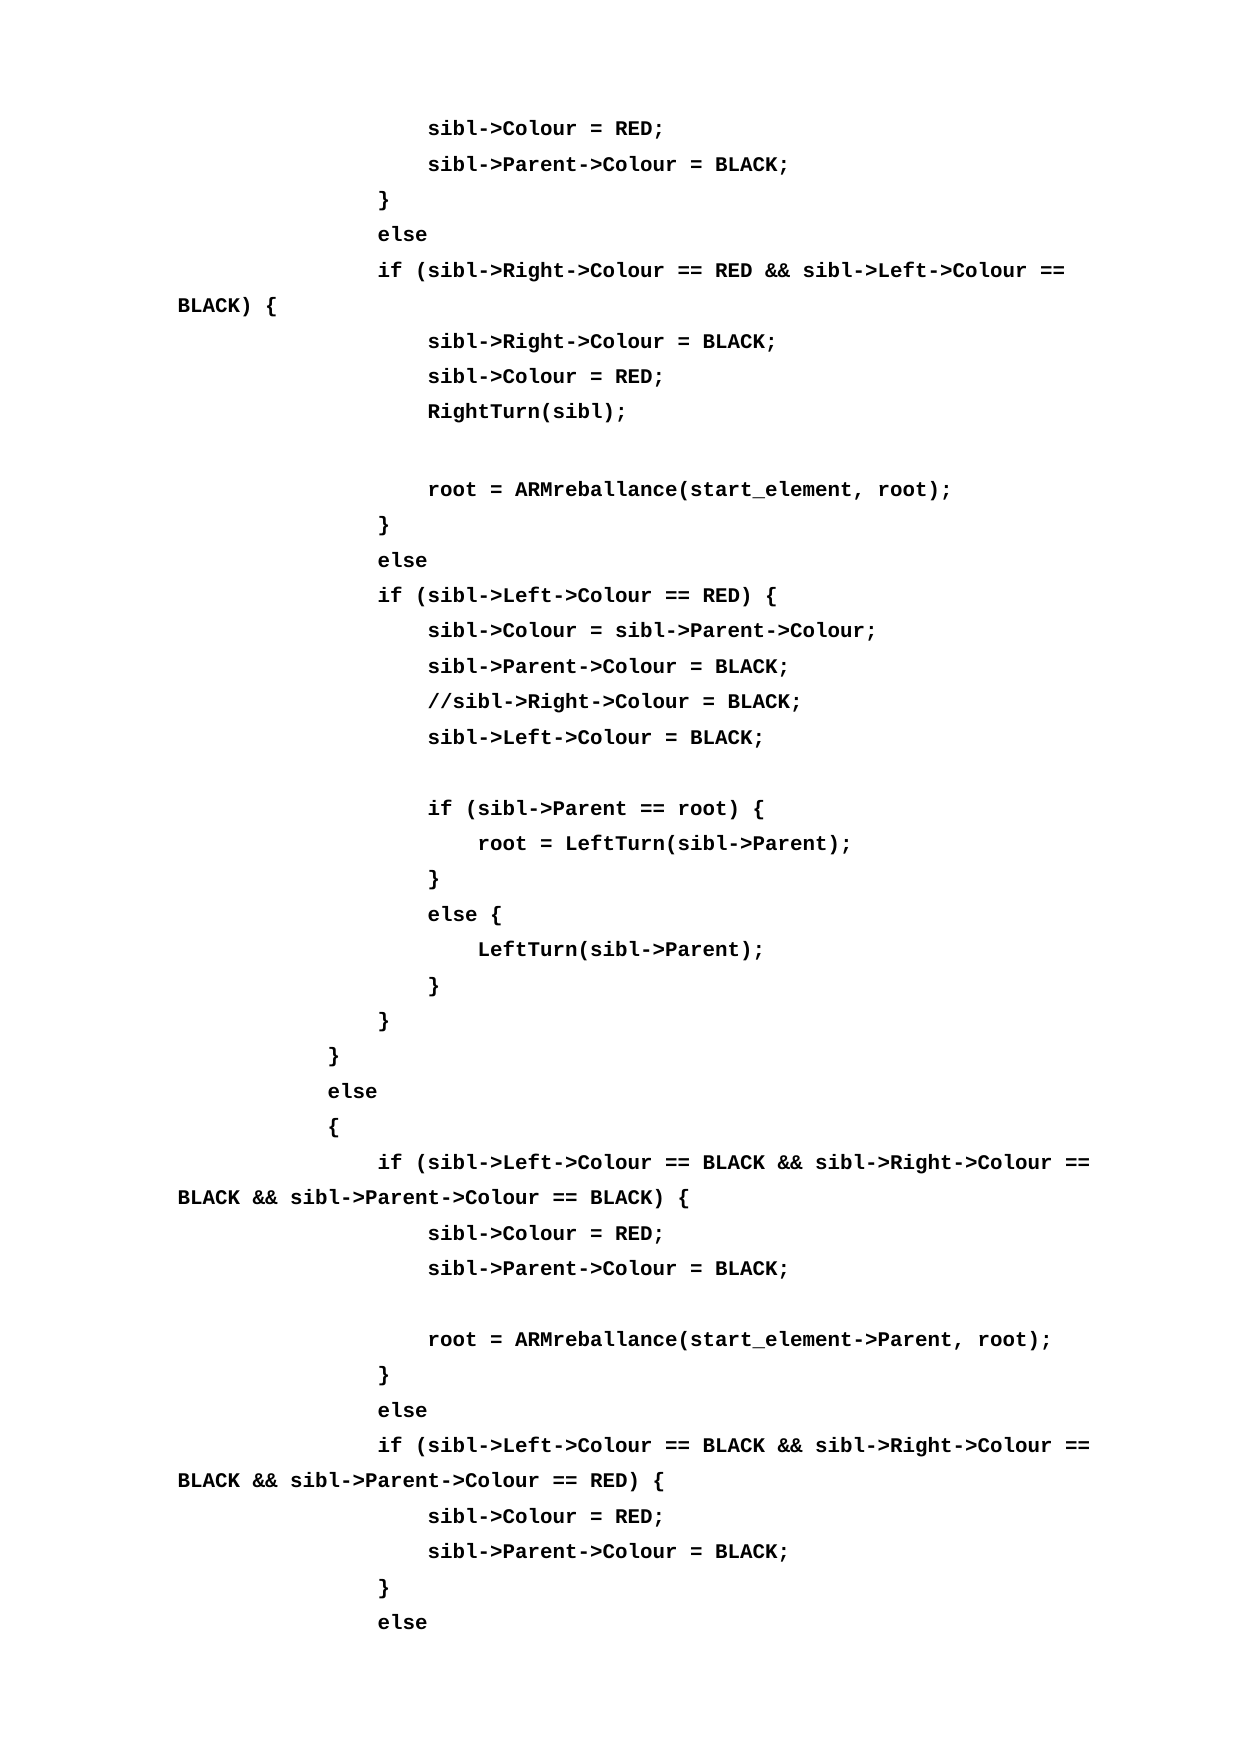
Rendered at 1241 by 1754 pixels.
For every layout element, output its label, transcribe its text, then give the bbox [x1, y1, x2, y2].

list else [177, 1400, 1152, 1423]
list root = ARMreballance(start_element->Parent, root); [177, 1329, 1152, 1352]
list else { [177, 904, 1152, 927]
list //sibl->Right->Colour = BLACK; [177, 691, 1152, 715]
list } [177, 1046, 1152, 1069]
list } [177, 1364, 1152, 1388]
list } [177, 868, 1152, 892]
list sibl->Colour = RED; [177, 118, 1152, 142]
list sibl->Parent->Colour = BLACK; [177, 1258, 1152, 1282]
list if (sibl->Left->Colour == BLACK && sibl->Right->Colour == BLACK && sibl->Parent->Colour == BLACK) { [177, 1152, 1152, 1211]
list RightTurn(sibl); [177, 401, 1152, 425]
list sibl->Colour = RED; [177, 366, 1152, 390]
list } [177, 514, 1152, 538]
list sibl->Colour = RED; [177, 1506, 1152, 1529]
list } [177, 975, 1152, 998]
list } [177, 1010, 1152, 1034]
list if (sibl->Left->Colour == BLACK && sibl->Right->Colour == BLACK && sibl->Parent->Colour == RED) { [177, 1435, 1152, 1494]
list else [177, 224, 1152, 248]
list sibl->Colour = RED; [177, 1223, 1152, 1246]
list sibl->Parent->Colour = BLACK; [177, 1541, 1152, 1565]
list sibl->Parent->Colour = BLACK; [177, 656, 1152, 679]
list sibl->Left->Colour = BLACK; [177, 727, 1152, 750]
list sibl->Right->Colour = BLACK; [177, 331, 1152, 354]
list root = LeftTurn(sibl->Parent); [177, 833, 1152, 857]
list LeftTurn(sibl->Parent); [177, 939, 1152, 963]
list if (sibl->Parent == root) { [177, 798, 1152, 821]
list else [177, 1081, 1152, 1104]
list sibl->Colour = sibl->Parent->Colour; [177, 621, 1152, 644]
list else [177, 1612, 1152, 1636]
list if (sibl->Left->Colour == RED) { [177, 585, 1152, 609]
list } [177, 1577, 1152, 1600]
list sibl->Parent->Colour = BLACK; [177, 153, 1152, 177]
list else [177, 550, 1152, 573]
list root = ARMreballance(start_element, root); [177, 479, 1152, 502]
list } [177, 189, 1152, 213]
list { [177, 1116, 1152, 1140]
list if (sibl->Right->Colour == RED && sibl->Left->Colour == BLACK) { [177, 260, 1152, 319]
